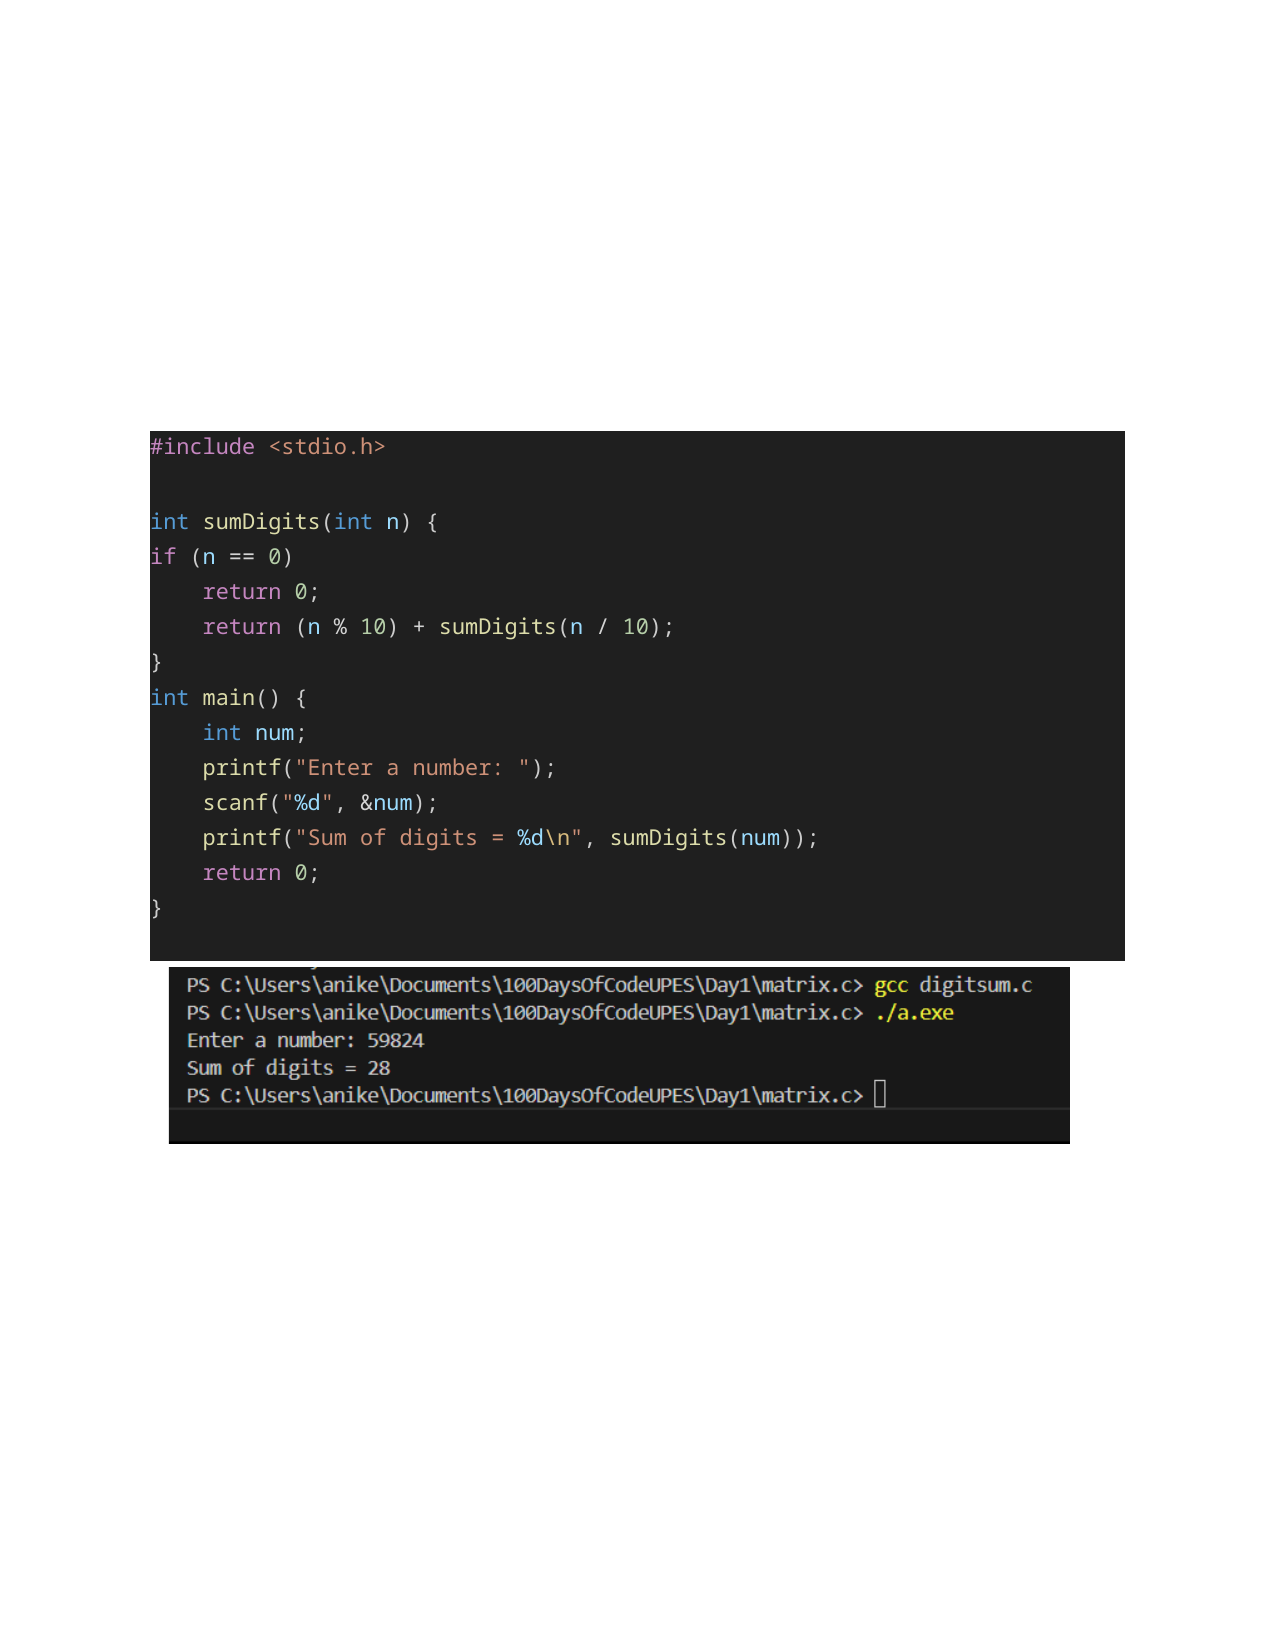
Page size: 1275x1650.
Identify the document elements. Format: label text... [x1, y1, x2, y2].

text scanf("%d", &num); [150, 787, 1125, 817]
text return 0; [150, 576, 1125, 606]
text int sumDigits(int n) { [150, 506, 1125, 536]
text printf("Enter a number: "); [150, 752, 1125, 781]
text return 0; [150, 857, 1125, 887]
text return (n % 10) + sumDigits(n / 10); [150, 611, 1125, 641]
text if (n == 0) [150, 541, 1125, 571]
text printf("Sum of digits = %d\n", sumDigits(num)); [150, 822, 1125, 852]
text int main() { [150, 681, 1125, 711]
text } [150, 892, 1125, 922]
text int num; [150, 717, 1125, 746]
text } [150, 646, 1125, 676]
text #include <stdio.h> [150, 431, 1125, 461]
